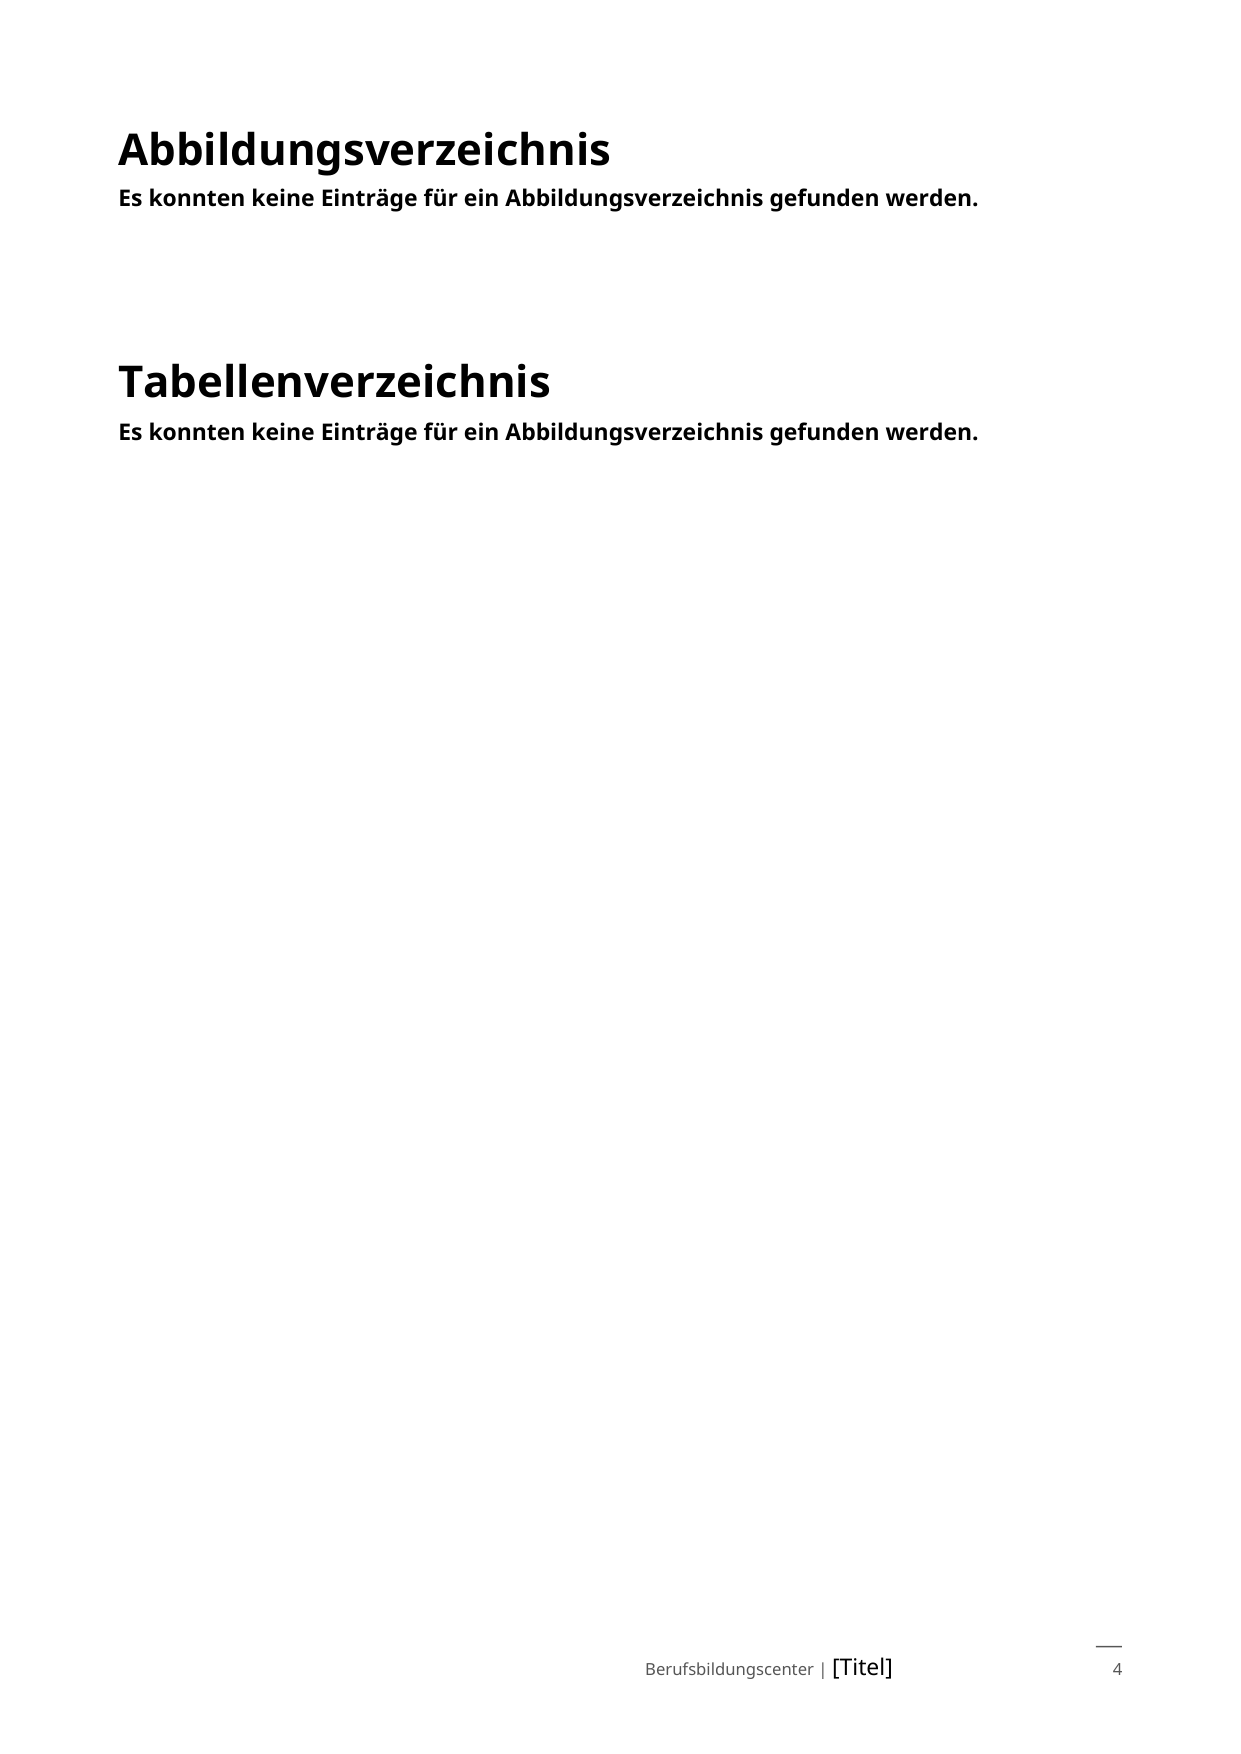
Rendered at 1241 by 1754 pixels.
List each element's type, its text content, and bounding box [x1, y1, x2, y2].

text Es konnten keine Einträge für ein Abbildungsverzeichnis gefunden werden. [118, 182, 1122, 214]
subtitle Tabellenverzeichnis [118, 351, 1122, 411]
text Es konnten keine Einträge für ein Abbildungsverzeichnis gefunden werden. [118, 415, 1122, 447]
subtitle Abbildungsverzeichnis [118, 118, 1122, 178]
